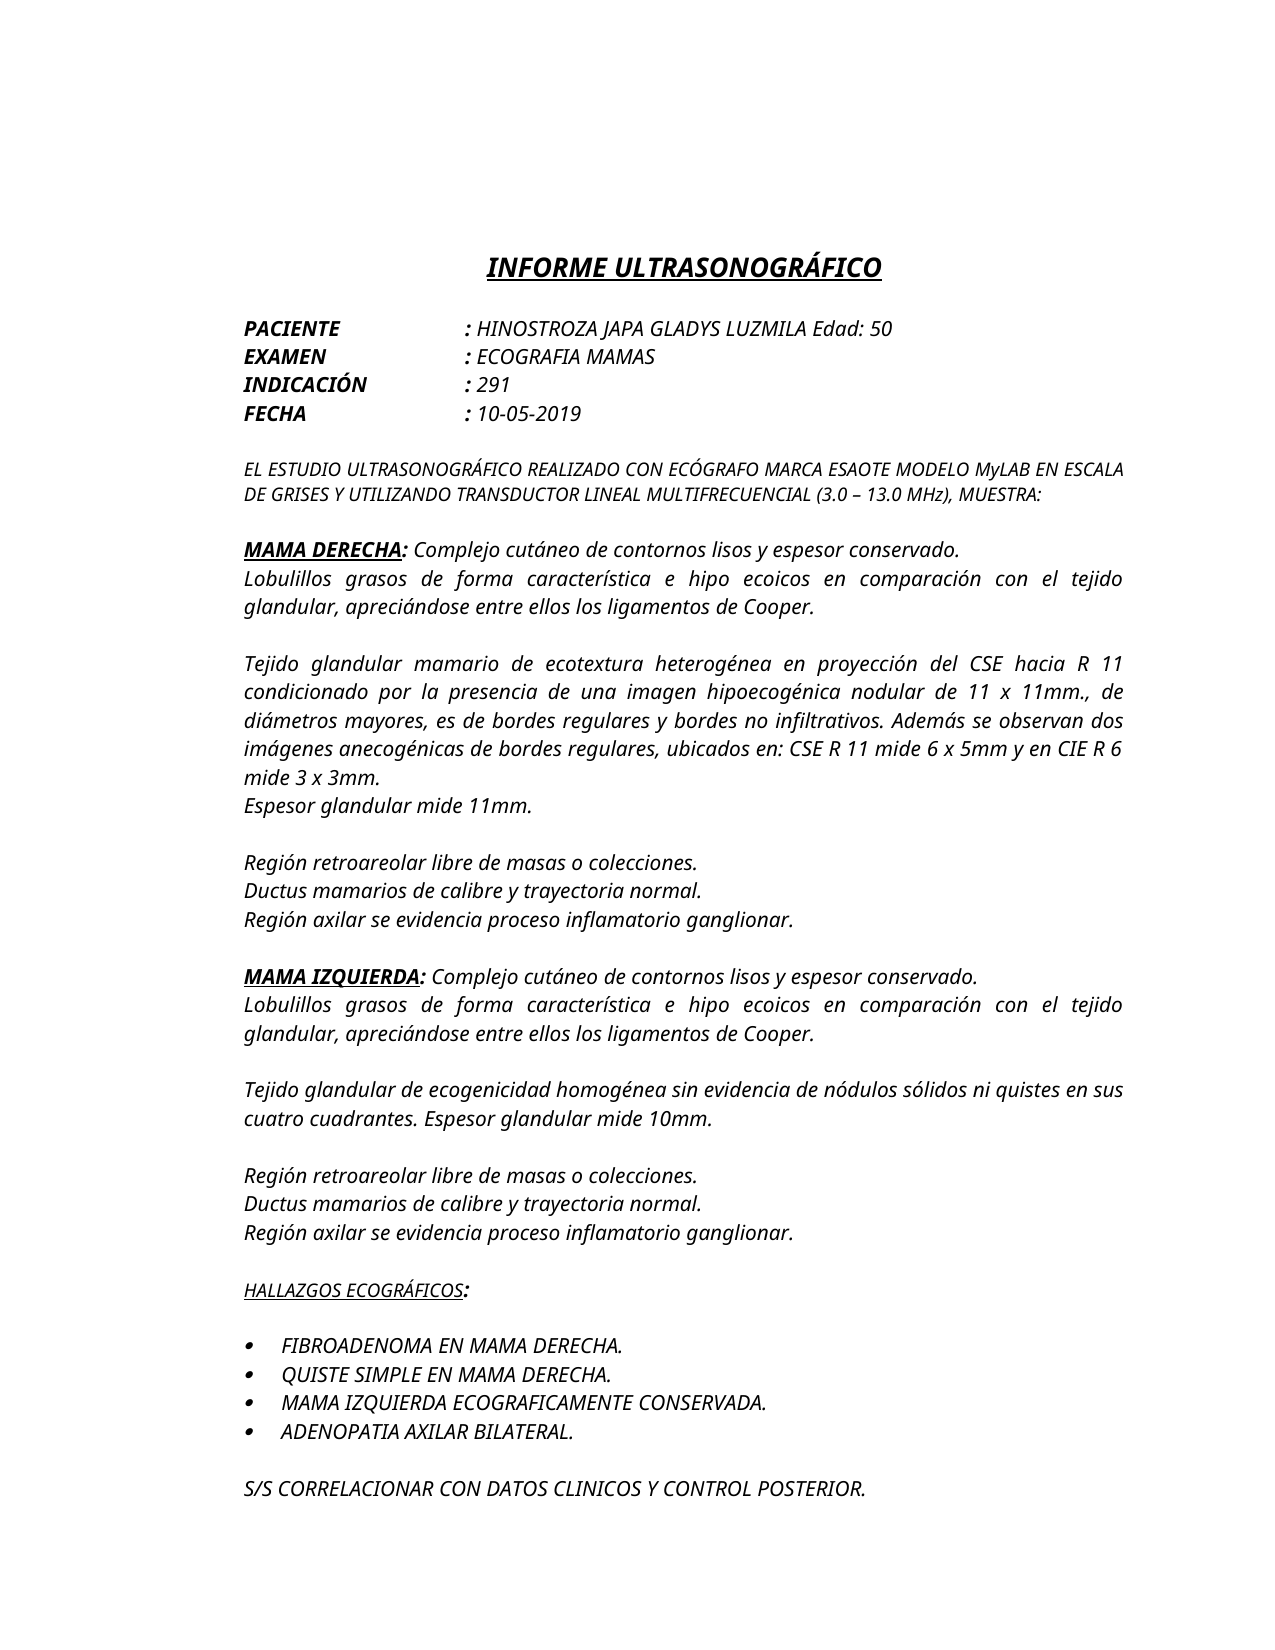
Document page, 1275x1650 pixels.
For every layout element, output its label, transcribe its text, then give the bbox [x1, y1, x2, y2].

list ADENOPATIA AXILAR BILATERAL. [244, 1417, 1125, 1445]
text EL ESTUDIO ULTRASONOGRÁFICO REALIZADO CON ECÓGRAFO MARCA ESAOTE MODELO MyLAB EN ESCALA DE GRISES Y UTILIZANDO TRANSDUCTOR LINEAL MULTIFRECUENCIAL (3.0 – 13.0 MHz), MUESTRA: [244, 456, 1125, 507]
title INFORME ULTRASONOGRÁFICO [244, 248, 1125, 285]
text Región retroareolar libre de masas o colecciones. [244, 848, 1125, 877]
list QUISTE SIMPLE EN MAMA DERECHA. [244, 1360, 1125, 1388]
text HALLAZGOS ECOGRÁFICOS: [244, 1275, 1125, 1303]
list FIBROADENOMA EN MAMA DERECHA. [244, 1332, 1125, 1360]
text S/S CORRELACIONAR CON DATOS CLINICOS Y CONTROL POSTERIOR. [244, 1474, 1125, 1502]
text Ductus mamarios de calibre y trayectoria normal. [244, 1189, 1125, 1218]
text Lobulillos grasos de forma característica e hipo ecoicos en comparación con el tejido glandular, apreciándose entre ellos los ligamentos de Cooper. [244, 990, 1125, 1047]
text Ductus mamarios de calibre y trayectoria normal. [244, 877, 1125, 905]
text MAMA IZQUIERDA: Complejo cutáneo de contornos lisos y espesor conservado. [244, 962, 1125, 990]
text PACIENTE : HINOSTROZA JAPA GLADYS LUZMILA Edad: 50 [244, 314, 1125, 342]
text MAMA DERECHA: Complejo cutáneo de contornos lisos y espesor conservado. [244, 535, 1125, 564]
text Tejido glandular mamario de ecotextura heterogénea en proyección del CSE hacia R 11 condicionado por la presencia de una imagen hipoecogénica nodular de 11 x 11mm., de diámetros mayores, es de bordes regulares y bordes no infiltrativos. Además se observan dos imágenes anecogénicas de bordes regulares, ubicados en: CSE R 11 mide 6 x 5mm y en CIE R 6 mide 3 x 3mm. [244, 649, 1125, 791]
text Lobulillos grasos de forma característica e hipo ecoicos en comparación con el tejido glandular, apreciándose entre ellos los ligamentos de Cooper. [244, 564, 1125, 621]
text Espesor glandular mide 11mm. [244, 791, 1125, 820]
text Tejido glandular de ecogenicidad homogénea sin evidencia de nódulos sólidos ni quistes en sus cuatro cuadrantes. Espesor glandular mide 10mm. [244, 1076, 1125, 1132]
text Región axilar se evidencia proceso inflamatorio ganglionar. [244, 905, 1125, 933]
text Región retroareolar libre de masas o colecciones. [244, 1161, 1125, 1189]
text INDICACIÓN : 291 [244, 371, 1125, 399]
list MAMA IZQUIERDA ECOGRAFICAMENTE CONSERVADA. [244, 1388, 1125, 1417]
text EXAMEN : ECOGRAFIA MAMAS [244, 342, 1125, 371]
text Región axilar se evidencia proceso inflamatorio ganglionar. [244, 1218, 1125, 1246]
text FECHA : 10-05-2019 [244, 399, 1125, 427]
